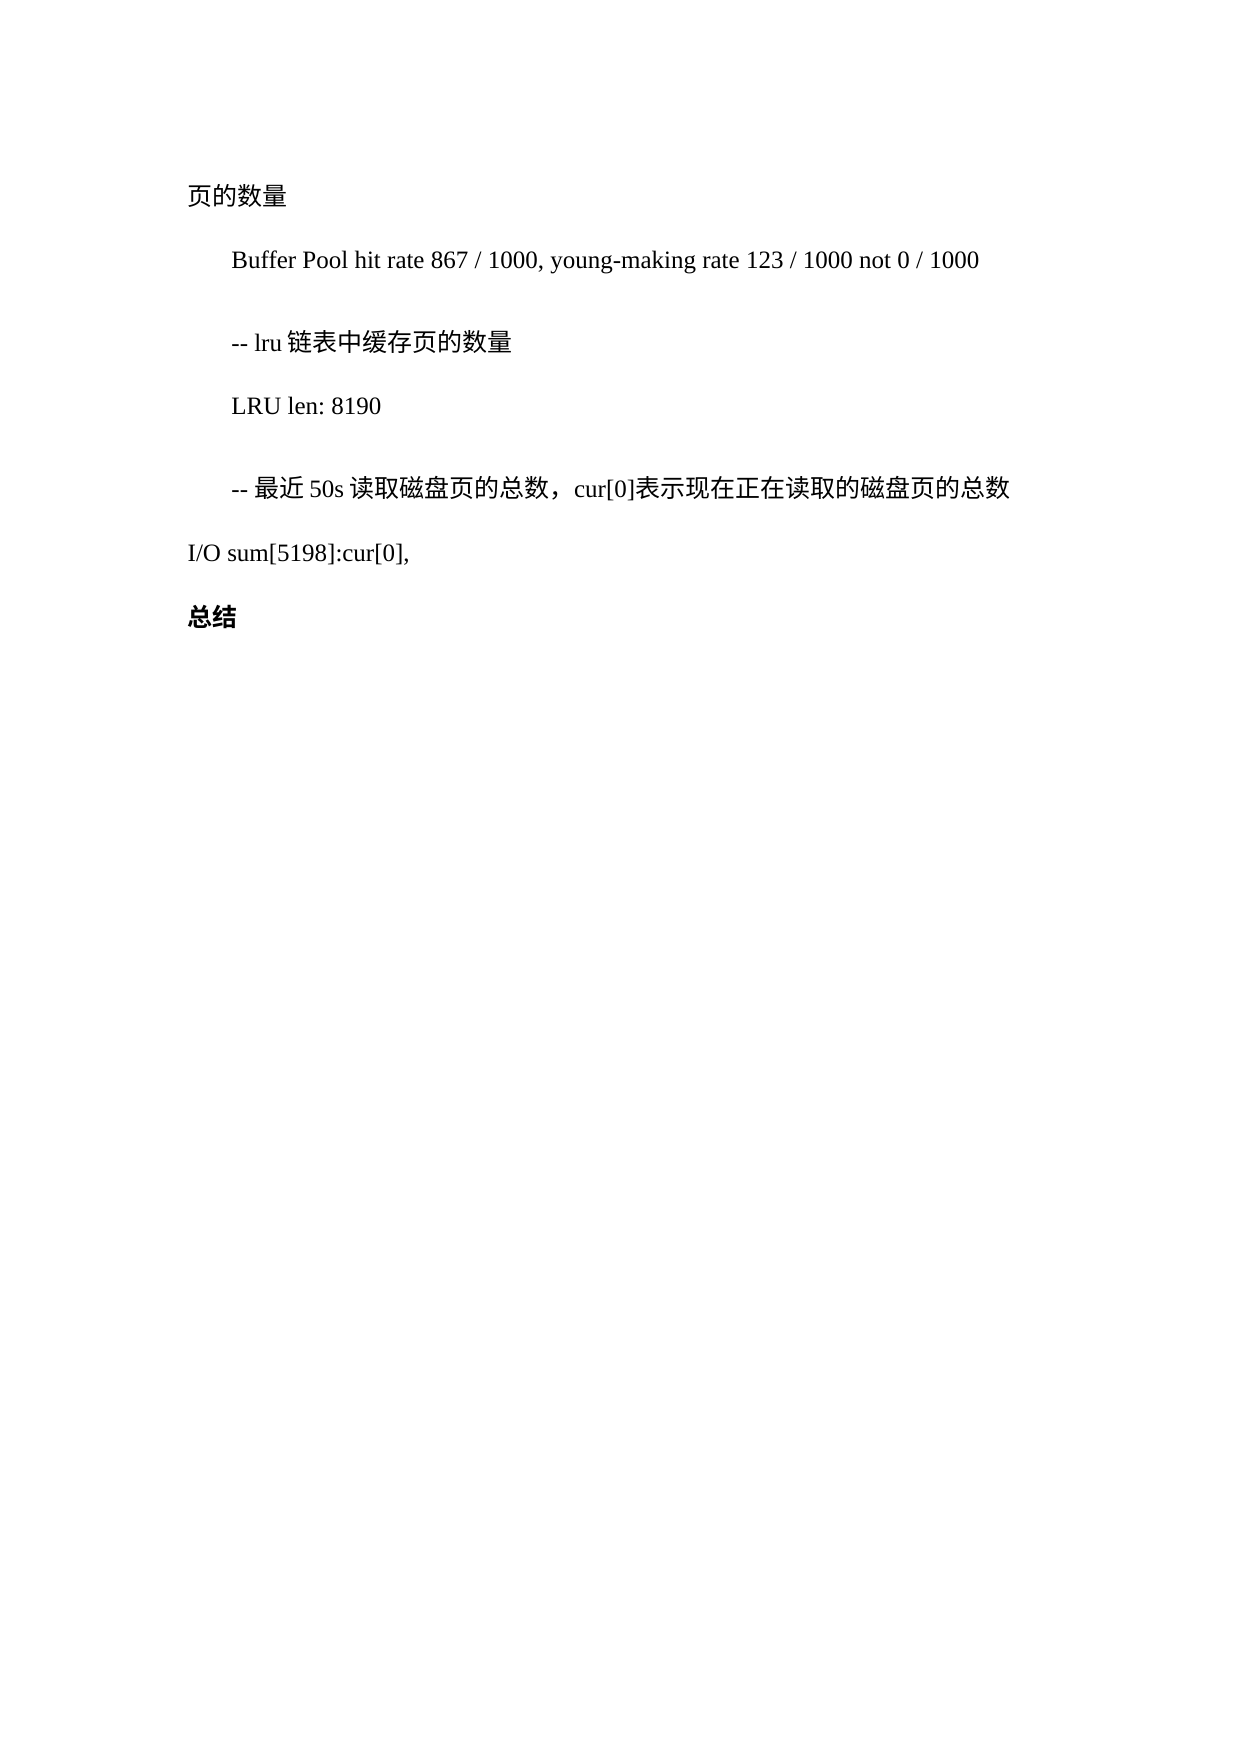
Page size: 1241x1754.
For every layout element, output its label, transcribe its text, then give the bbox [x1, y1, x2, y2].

subtitle 总结 [187, 583, 1053, 648]
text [187, 162, 1053, 568]
